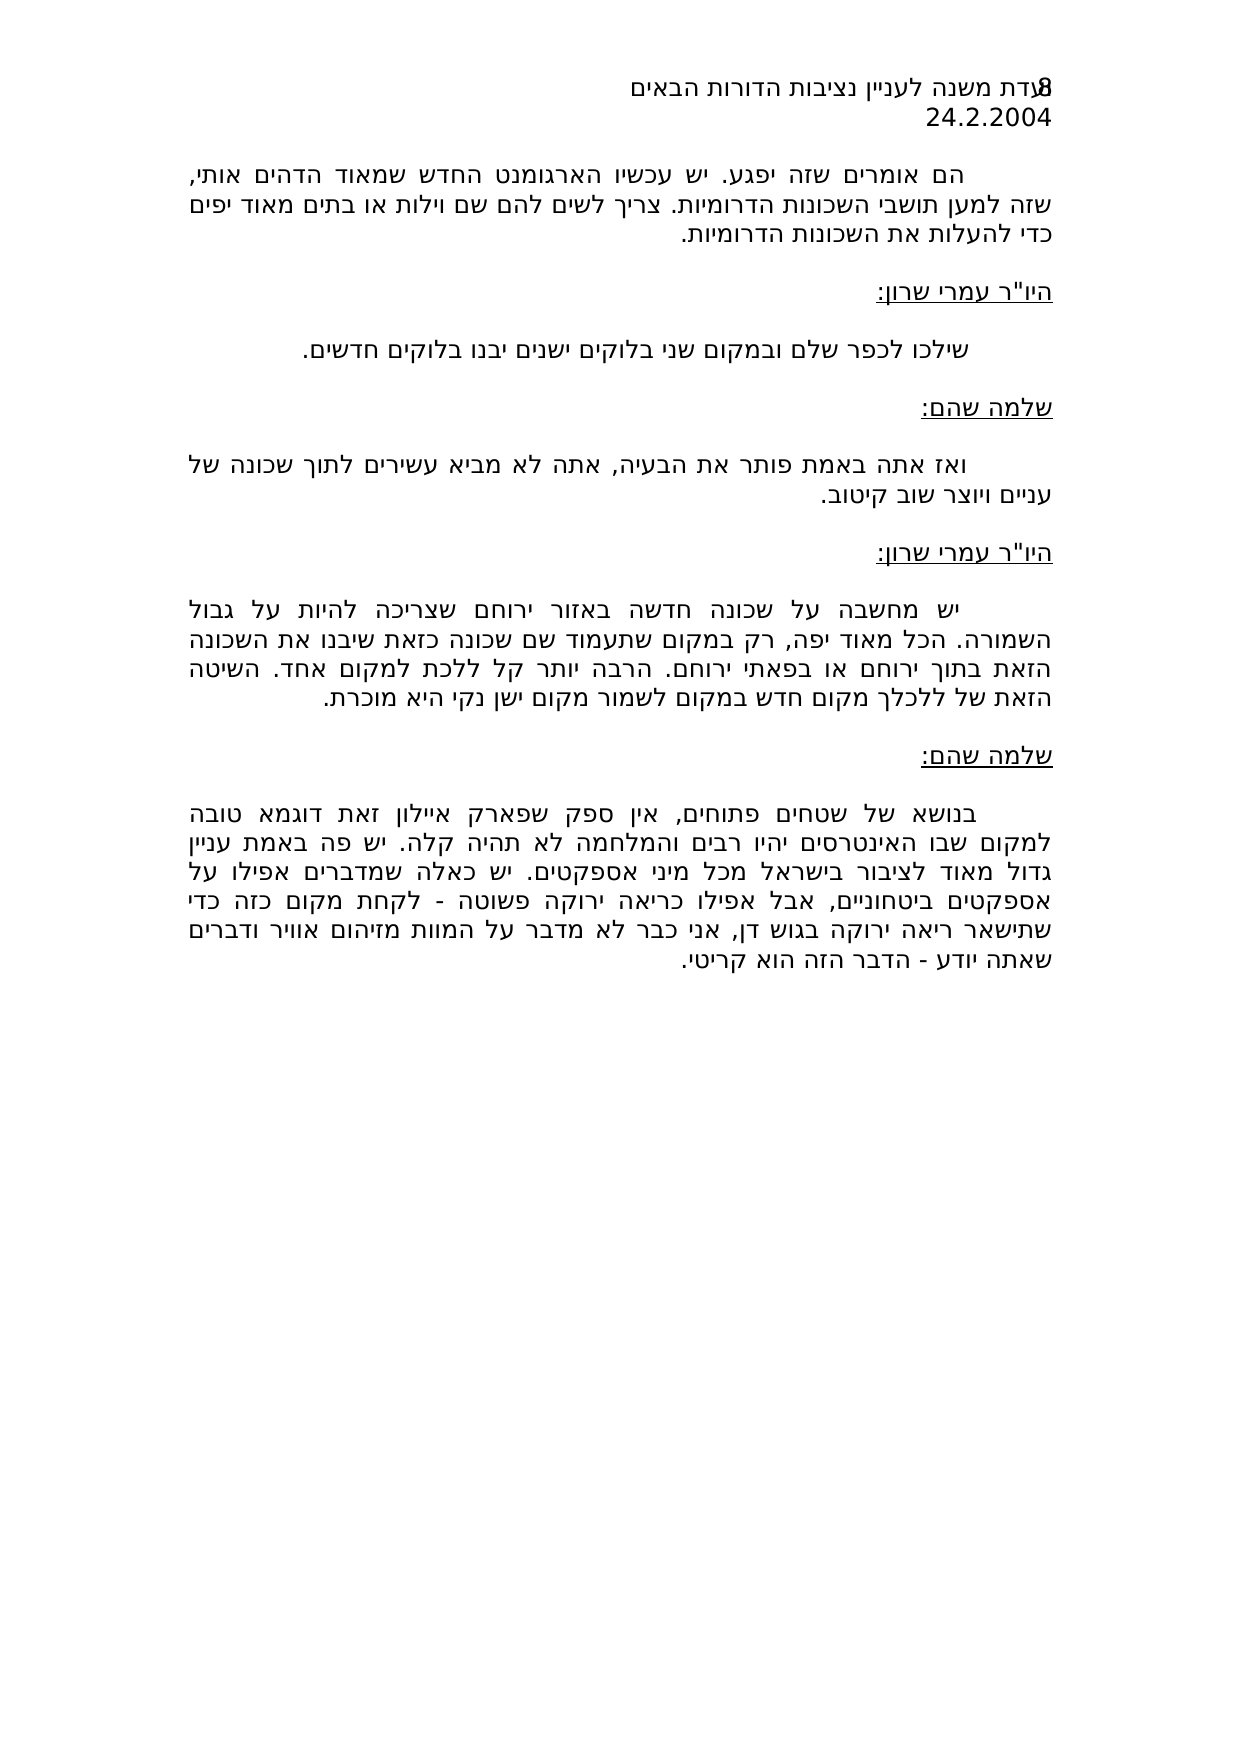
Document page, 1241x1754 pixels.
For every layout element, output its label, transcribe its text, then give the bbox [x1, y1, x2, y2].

text ואז אתה באמת פותר את הבעיה, אתה לא מביא עשירים לתוך שכונה של עניים ויוצר שוב קיטוב. [187, 451, 1053, 509]
text שילכו לכפר שלם ובמקום שני בלוקים ישנים יבנו בלוקים חדשים. [187, 335, 1053, 364]
text יש מחשבה על שכונה חדשה באזור ירוחם שצריכה להיות על גבול השמורה. הכל מאוד יפה, רק במקום שתעמוד שם שכונה כזאת שיבנו את השכונה הזאת בתוך ירוחם או בפאתי ירוחם. הרבה יותר קל ללכת למקום אחד. השיטה הזאת של ללכלך מקום חדש במקום לשמור מקום ישן נקי היא מוכרת. [187, 596, 1053, 712]
text הם אומרים שזה יפגע. יש עכשיו הארגומנט החדש שמאוד הדהים אותי, שזה למען תושבי השכונות הדרומיות. צריך לשים להם שם וילות או בתים מאוד יפים כדי להעלות את השכונות הדרומיות. [187, 161, 1053, 248]
text היו"ר עמרי שרון: [187, 538, 1053, 567]
text שלמה שהם: [187, 741, 1053, 770]
text בנושא של שטחים פתוחים, אין ספק שפארק איילון זאת דוגמא טובה למקום שבו האינטרסים יהיו רבים והמלחמה לא תהיה קלה. יש פה באמת עניין גדול מאוד לציבור בישראל מכל מיני אספקטים. יש כאלה שמדברים אפילו על אספקטים ביטחוניים, אבל אפילו כריאה ירוקה פשוטה - לקחת מקום כזה כדי שתישאר ריאה ירוקה בגוש דן, אני כבר לא מדבר על המוות מזיהום אוויר ודברים שאתה יודע - הדבר הזה הוא קריטי. [187, 799, 1053, 974]
text שלמה שהם: [187, 393, 1053, 422]
text היו"ר עמרי שרון: [187, 277, 1053, 306]
